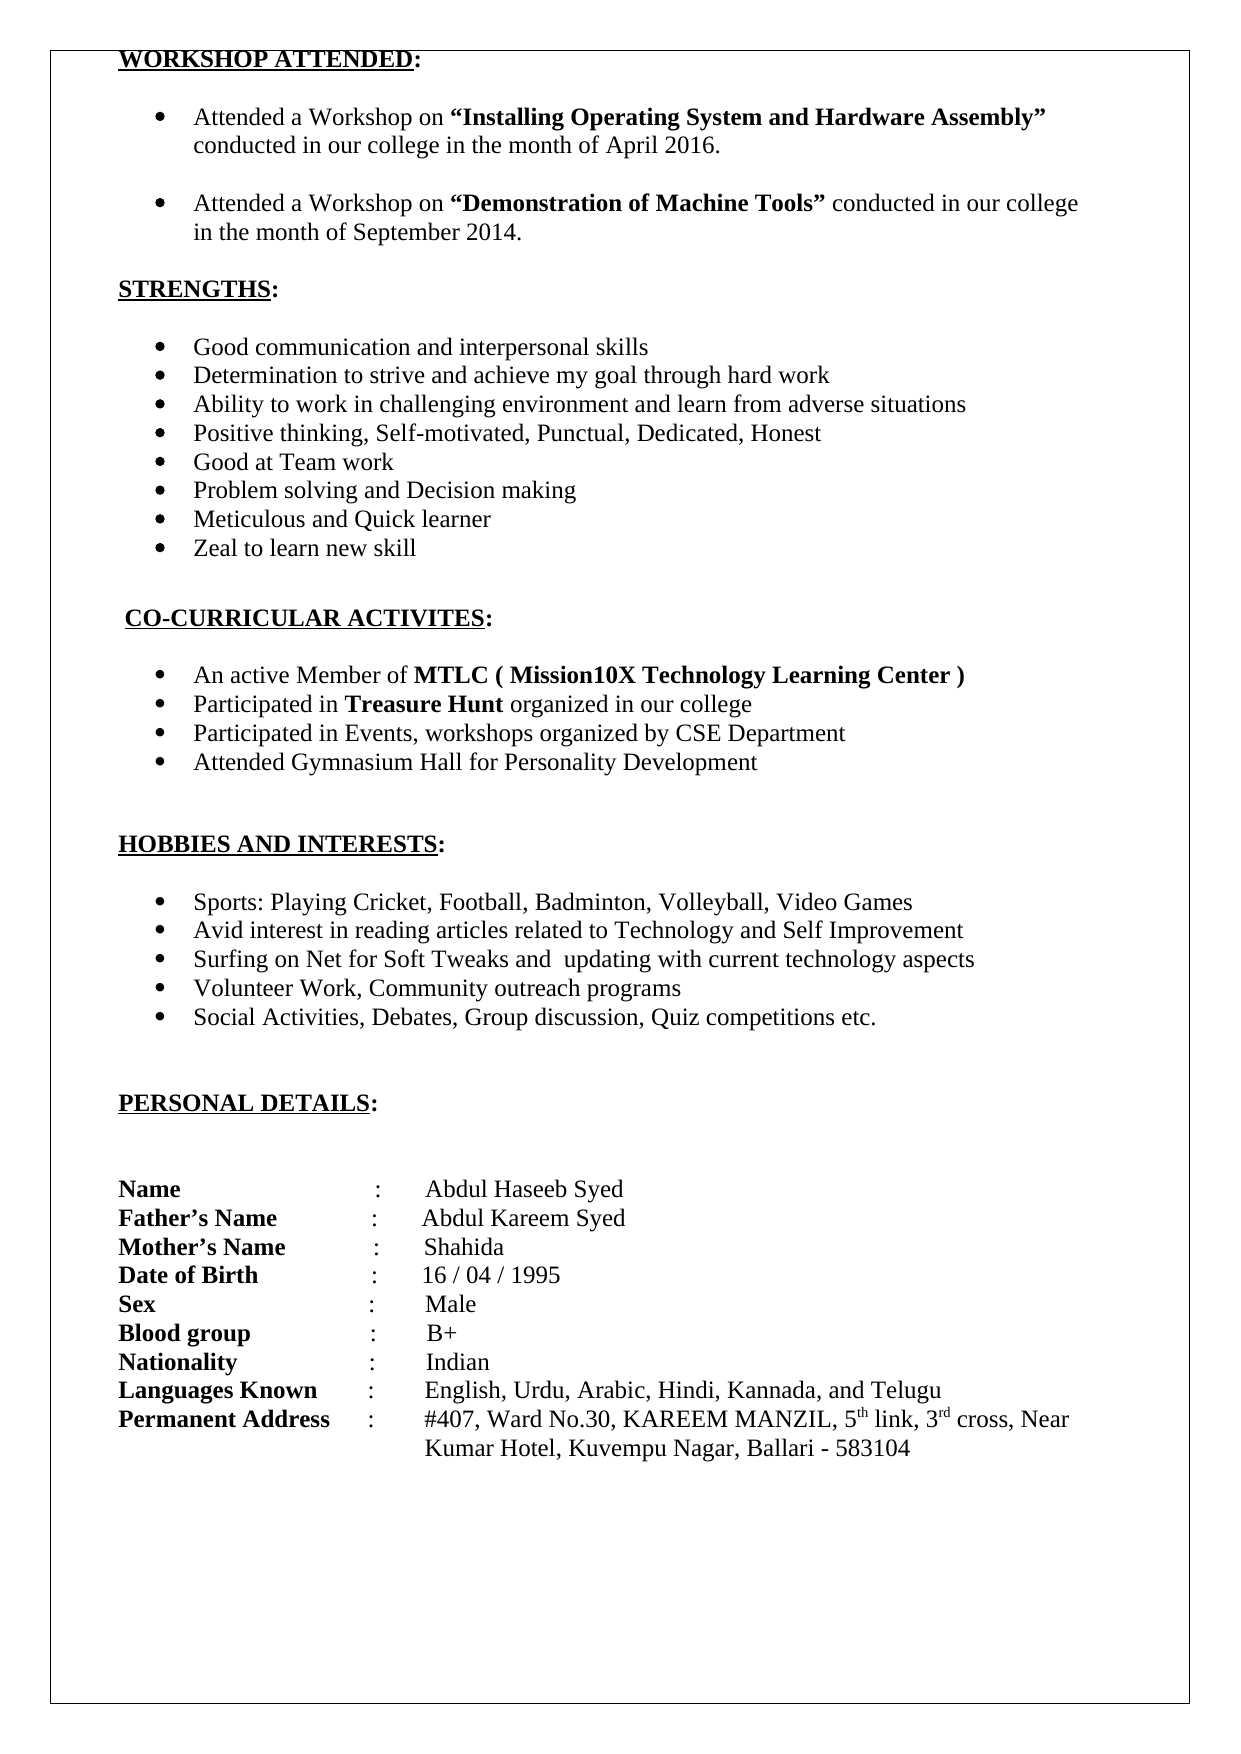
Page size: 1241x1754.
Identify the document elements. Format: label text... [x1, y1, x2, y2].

text Sex : Male [118, 1289, 1087, 1318]
list Ability to work in challenging environment and learn from adverse situations [156, 389, 1087, 418]
subtitle HOBBIES AND INTERESTS: [118, 829, 1087, 858]
list Meticulous and Quick learner [156, 504, 1087, 533]
text Nationality : Indian [118, 1347, 1087, 1376]
list Participated in Events, workshops organized by CSE Department [156, 718, 1087, 747]
text Blood group : B+ [118, 1318, 1087, 1347]
subtitle CO-CURRICULAR ACTIVITES: [118, 603, 1087, 632]
list Good communication and interpersonal skills [156, 332, 1087, 361]
list Sports: Playing Cricket, Football, Badminton, Volleyball, Video Games [156, 887, 1087, 916]
text PERSONAL DETAILS: [118, 1088, 1087, 1117]
list Zeal to learn new skill [156, 533, 1087, 562]
list An active Member of MTLC ( Mission10X Technology Learning Center ) [156, 661, 1087, 689]
list Determination to strive and achieve my goal through hard work [156, 361, 1087, 389]
text Mother’s Name : Shahida [118, 1232, 1087, 1261]
text Father’s Name : Abdul Kareem Syed [118, 1203, 1087, 1232]
list Attended Gymnasium Hall for Personality Development [156, 747, 1087, 776]
list Good at Team work [156, 447, 1087, 476]
text Name : Abdul Haseeb Syed [118, 1174, 1087, 1203]
text Permanent Address : #407, Ward No.30, KAREEM MANZIL, 5th link, 3rd cross, Near Kumar Hotel, Kuvempu Nagar, Ballari - 583104 [118, 1404, 1087, 1462]
list Volunteer Work, Community outreach programs [156, 973, 1087, 1002]
list Positive thinking, Self-motivated, Punctual, Dedicated, Honest [156, 418, 1087, 447]
list Surfing on Net for Soft Tweaks and updating with current technology aspects [156, 944, 1087, 973]
list Social Activities, Debates, Group discussion, Quiz competitions etc. [156, 1002, 1087, 1031]
text WORKSHOP ATTENDED: [118, 51, 1087, 73]
list Attended a Workshop on “Demonstration of Machine Tools” conducted in our college in the month of September 2014. [156, 188, 1087, 246]
text Date of Birth : 16 / 04 / 1995 [118, 1261, 1087, 1289]
list Participated in Treasure Hunt organized in our college [156, 689, 1087, 718]
list Avid interest in reading articles related to Technology and Self Improvement [156, 916, 1087, 944]
text STRENGTHS: [118, 274, 1087, 303]
list Problem solving and Decision making [156, 476, 1087, 504]
text Languages Known : English, Urdu, Arabic, Hindi, Kannada, and Telugu [118, 1376, 1087, 1404]
list Attended a Workshop on “Installing Operating System and Hardware Assembly” conducted in our college in the month of April 2016. [156, 102, 1087, 159]
